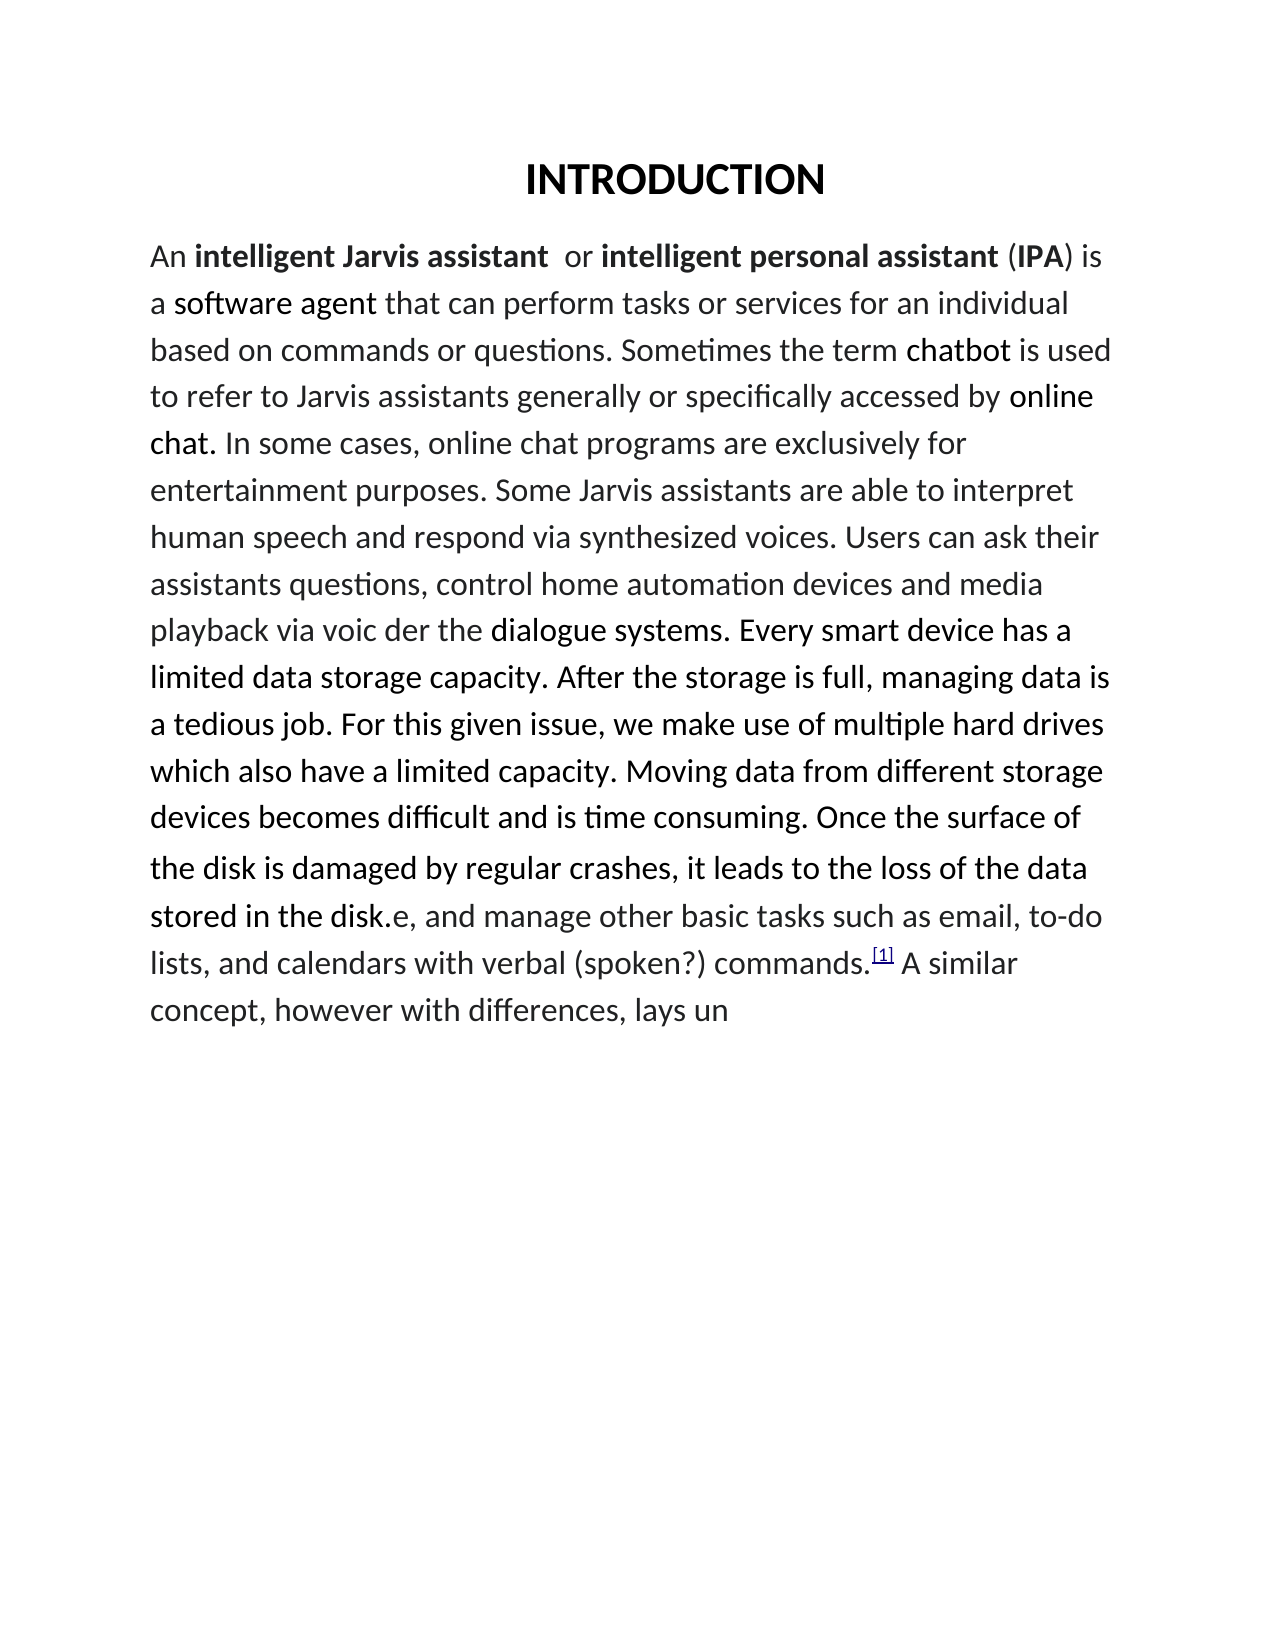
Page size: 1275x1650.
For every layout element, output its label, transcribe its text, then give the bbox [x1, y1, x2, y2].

text An intelligent Jarvis assistant or intelligent personal assistant (IPA) is a software agent that can perform tasks or services for an individual based on commands or questions. Sometimes the term chatbot is used to refer to Jarvis assistants generally or specifically accessed by online chat. In some cases, online chat programs are exclusively for entertainment purposes. Some Jarvis assistants are able to interpret human speech and respond via synthesized voices. Users can ask their assistants questions, control home automation devices and media playback via voic der the dialogue systems. Every smart device has a limited data storage capacity. After the storage is full, managing data is a tedious job. For this given issue, we make use of multiple hard drives which also have a limited capacity. Moving data from different storage devices becomes difficult and is time consuming. Once the surface of the disk is damaged by regular crashes, it leads to the loss of the data stored in the disk.e, and manage other basic tasks such as email, to-do lists, and calendars with verbal (spoken?) commands.[1] A similar concept, however with differences, lays un [150, 235, 1125, 1029]
text INTRODUCTION [450, 150, 1125, 206]
